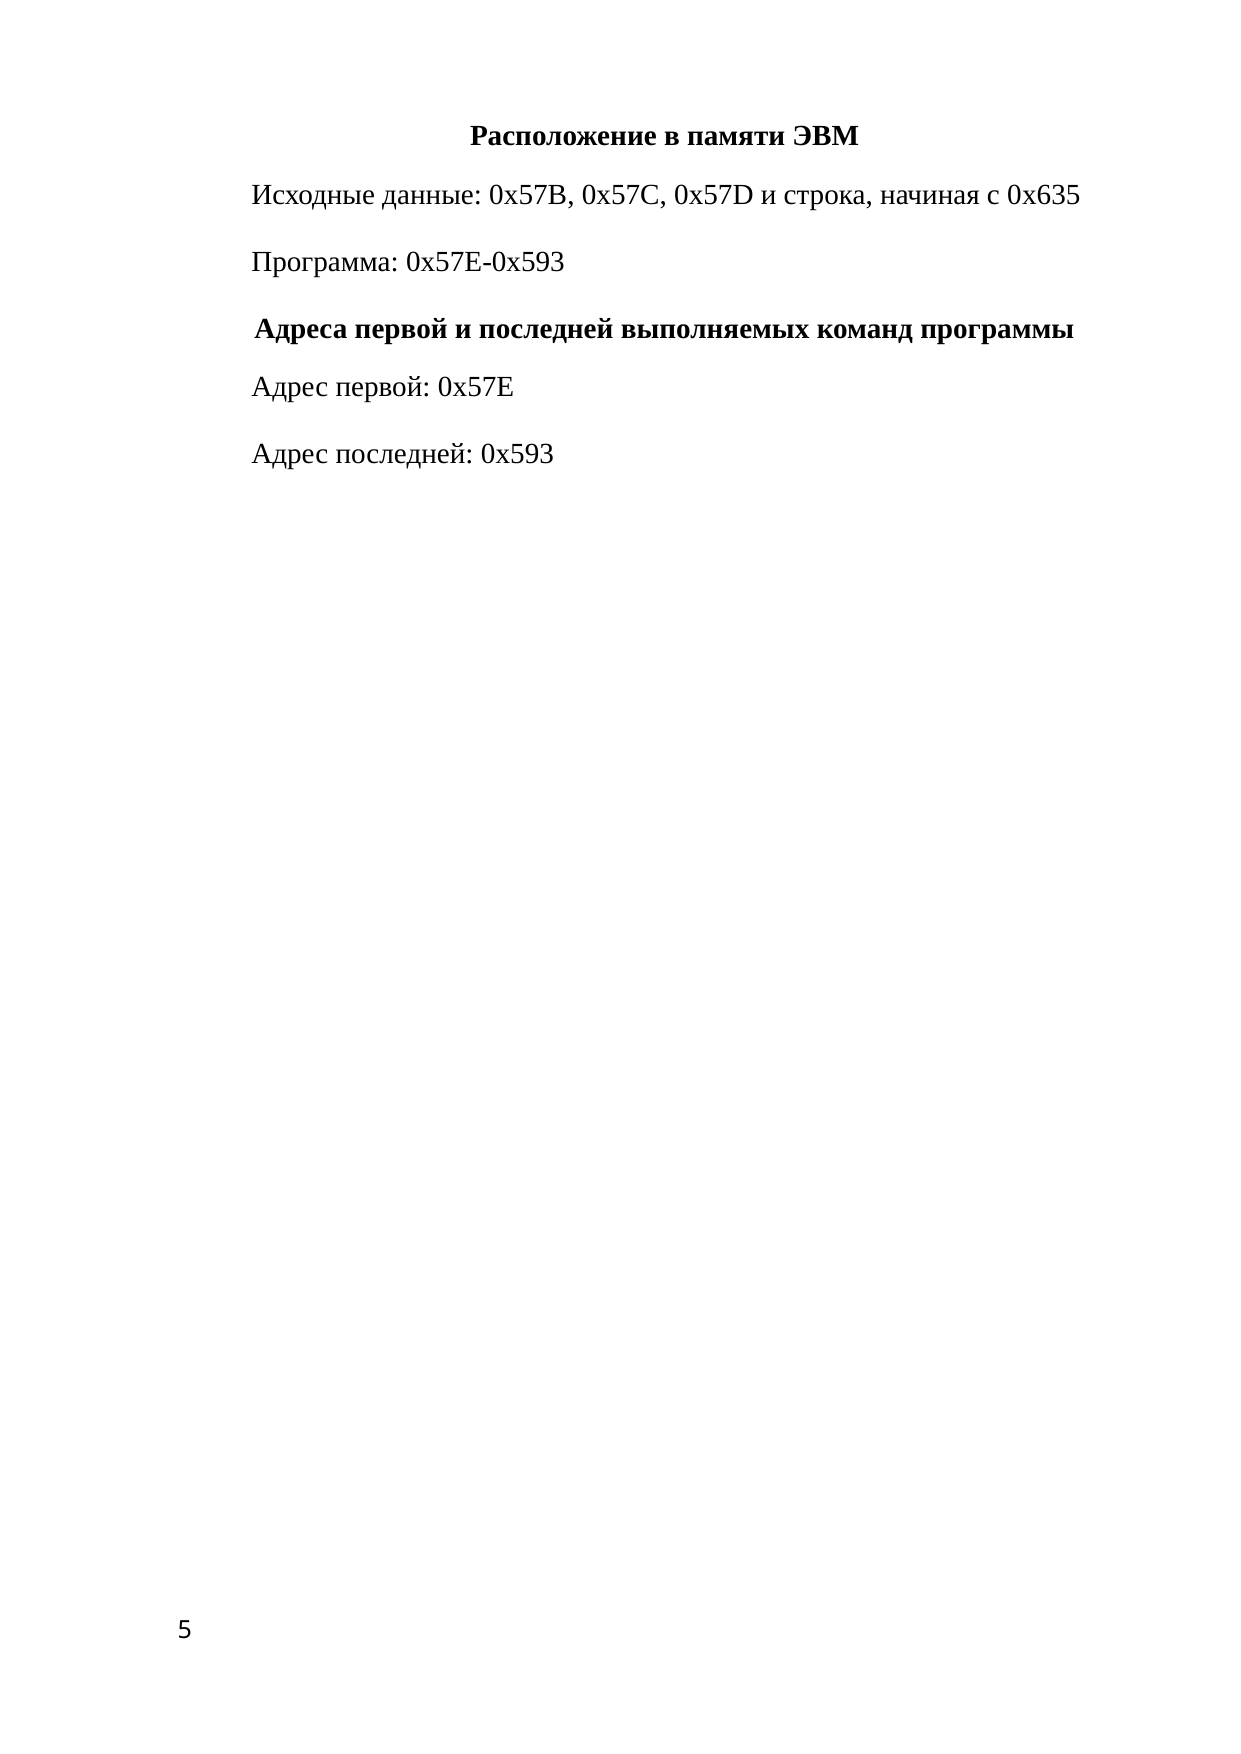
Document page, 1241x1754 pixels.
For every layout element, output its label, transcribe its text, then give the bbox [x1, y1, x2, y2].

subtitle Адреса первой и последней выполняемых команд программы [177, 311, 1152, 344]
text Программа: 0x57E-0x593 [177, 244, 1152, 277]
text Адрес первой: 0x57E [177, 369, 1152, 403]
text Адрес последней: 0x593 [177, 436, 1152, 470]
subtitle Расположение в памяти ЭВМ [177, 118, 1152, 152]
text Исходные данные: 0x57B, 0x57C, 0x57D и строка, начиная с 0x635 [177, 177, 1152, 210]
